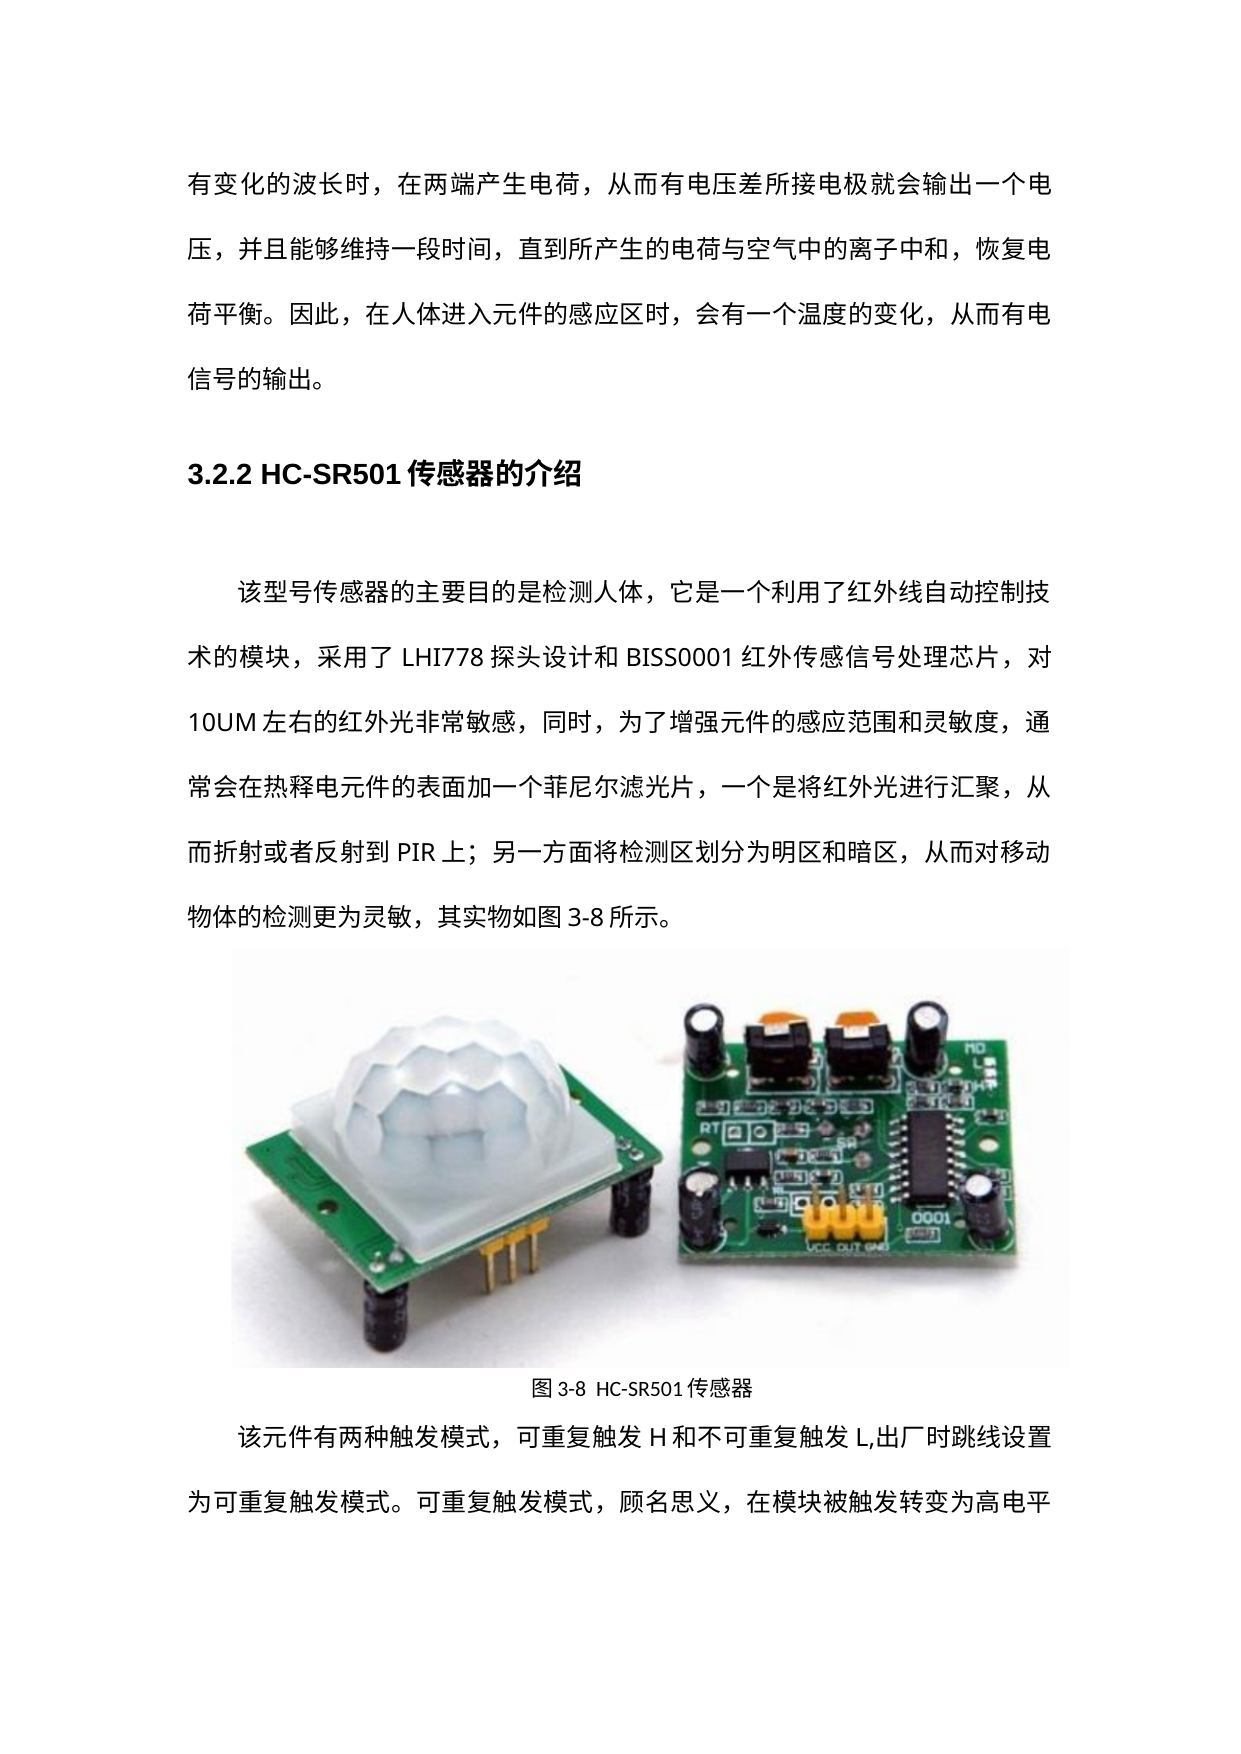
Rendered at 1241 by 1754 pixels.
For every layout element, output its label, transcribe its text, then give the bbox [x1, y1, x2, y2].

picture [231, 947, 1069, 1368]
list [187, 1403, 1053, 1533]
subtitle 3.2.2 HC-SR501传感器的介绍 [187, 439, 1053, 504]
list 该型号传感器的主要目的是检测人体，它是一个利用了红外线自动控制技术的模块，采用了LHI778探头设计和BISS0001红外传感信号处理芯片，对10UM左右的红外光非常敏感，同时，为了增强元件的感应范围和灵敏度，通常会在热释电元件的表面加一个菲尼尔滤光片，一个是将红外光进行汇聚，从而折射或者反射到PIR上；另一方面将检测区划分为明区和暗区，从而对移动物体的检测更为灵敏，其实物如图3-8所示。 [187, 558, 1053, 948]
list 图3-8 HC-SR501传感器 [187, 1370, 1053, 1403]
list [187, 150, 1053, 410]
